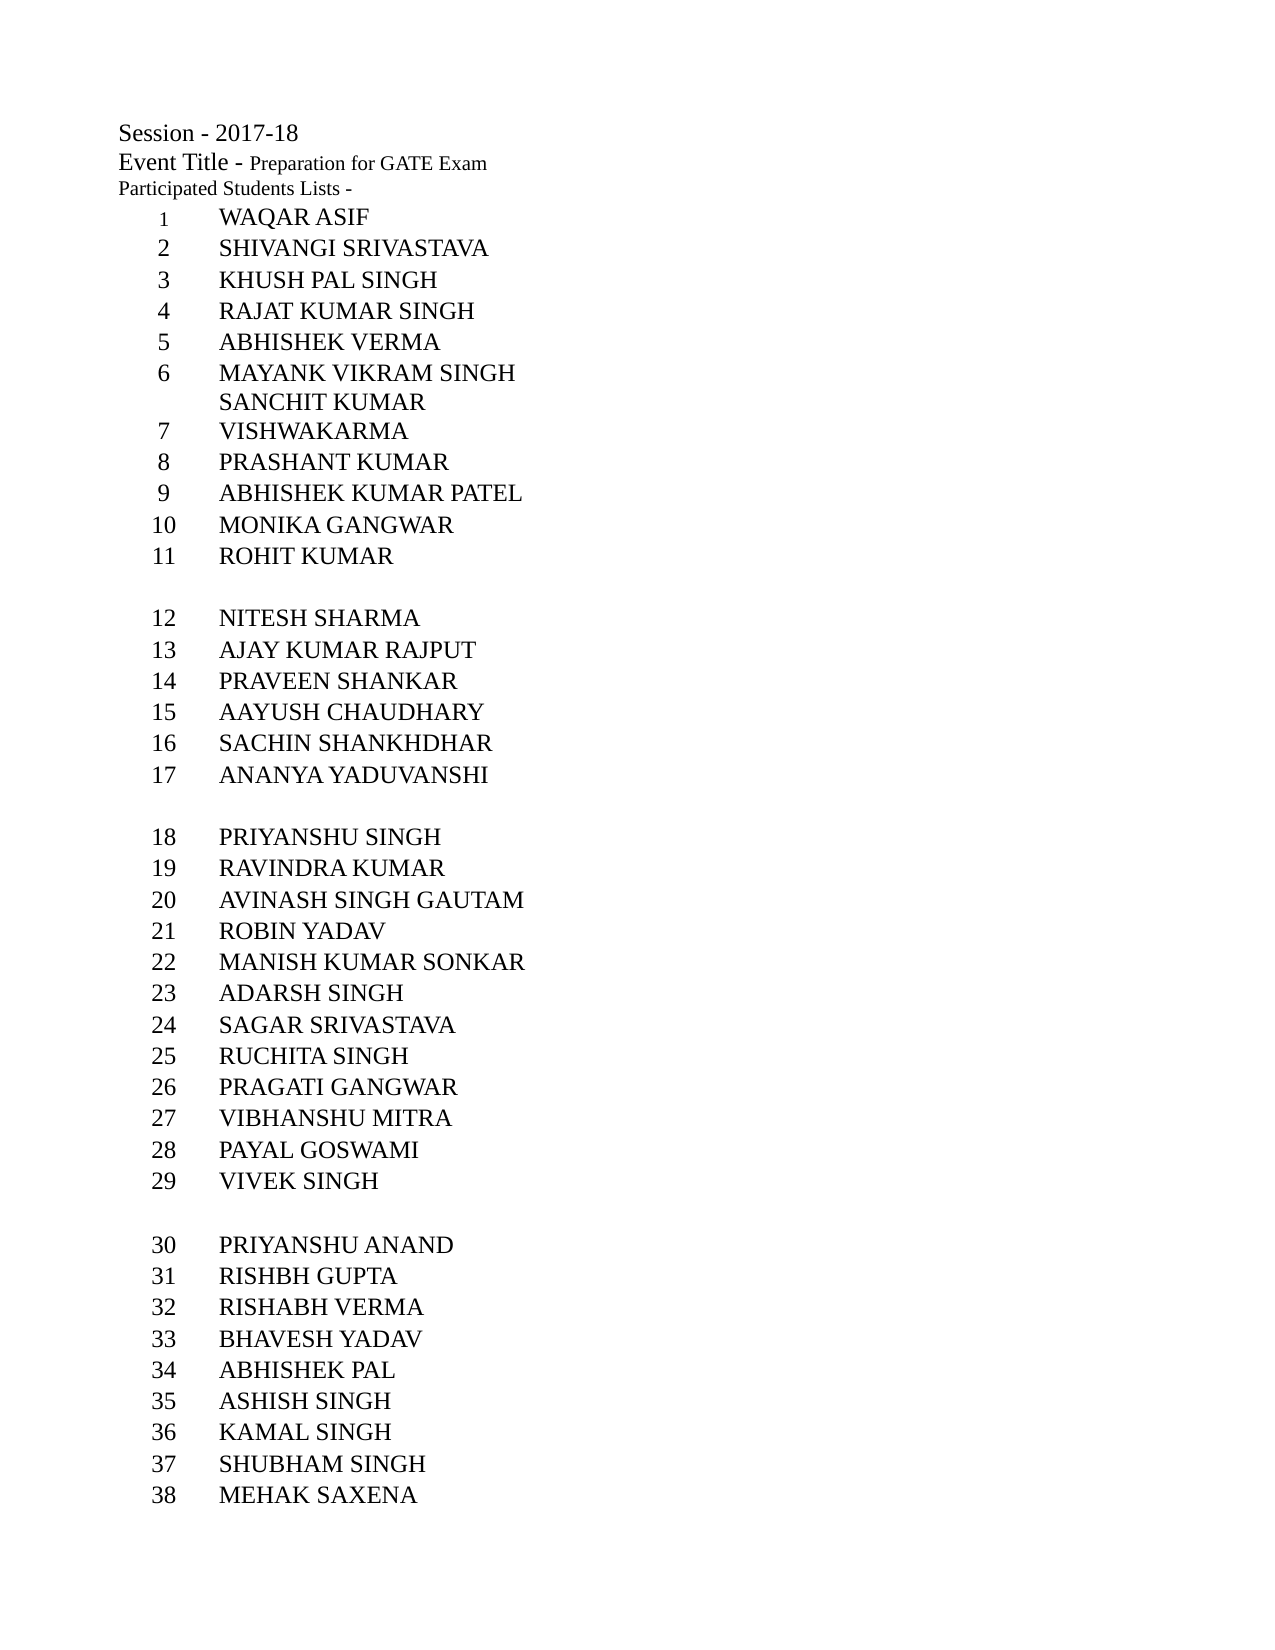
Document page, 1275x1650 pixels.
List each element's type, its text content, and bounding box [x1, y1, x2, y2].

table_cell 17 [112, 757, 215, 788]
table_cell ABHISHEK KUMAR PATEL [215, 476, 574, 507]
table_cell AAYUSH CHAUDHARY [215, 695, 574, 726]
table_cell 7 [112, 387, 215, 445]
table_cell ADARSH SINGH [215, 976, 574, 1007]
table_cell 23 [112, 976, 215, 1007]
table_cell 2 [112, 231, 215, 262]
table_cell 19 [112, 851, 215, 882]
table_cell 5 [112, 325, 215, 356]
table_cell 22 [112, 945, 215, 976]
table_cell 30 [112, 1195, 215, 1259]
table_cell MANISH KUMAR SONKAR [215, 945, 574, 976]
text Event Title - Preparation for GATE Exam [118, 147, 1157, 176]
table_cell AVINASH SINGH GAUTAM [215, 882, 574, 913]
table_cell 21 [112, 914, 215, 945]
table_cell RISHBH GUPTA [215, 1259, 574, 1290]
table_cell RAVINDRA KUMAR [215, 851, 574, 882]
table_cell PRAGATI GANGWAR [215, 1070, 574, 1101]
table_cell 13 [112, 632, 215, 663]
table_cell 26 [112, 1070, 215, 1101]
table_cell 6 [112, 356, 215, 387]
table_header WAQAR ASIF [215, 200, 574, 231]
table_cell 37 [112, 1446, 215, 1477]
table_cell 34 [112, 1353, 215, 1384]
table_cell SACHIN SHANKHDHAR [215, 726, 574, 757]
table_cell 4 [112, 294, 215, 325]
table_cell VIVEK SINGH [215, 1164, 574, 1195]
table_cell BHAVESH YADAV [215, 1321, 574, 1352]
table_cell RUCHITA SINGH [215, 1039, 574, 1070]
table_cell 29 [112, 1164, 215, 1195]
table_cell PRAVEEN SHANKAR [215, 664, 574, 695]
table_cell RISHABH VERMA [215, 1290, 574, 1321]
table_cell MONIKA GANGWAR [215, 507, 574, 538]
table_cell ABHISHEK VERMA [215, 325, 574, 356]
table_cell 38 [112, 1478, 215, 1509]
table_cell NITESH SHARMA [215, 570, 574, 632]
table_cell 25 [112, 1039, 215, 1070]
table_cell 18 [112, 789, 215, 851]
table_cell ROBIN YADAV [215, 914, 574, 945]
table_cell SHIVANGI SRIVASTAVA [215, 231, 574, 262]
table_cell 36 [112, 1415, 215, 1446]
table_cell 35 [112, 1384, 215, 1415]
table_cell 10 [112, 507, 215, 538]
table_cell 14 [112, 664, 215, 695]
table_cell SAGAR SRIVASTAVA [215, 1007, 574, 1038]
text Participated Students Lists - [118, 176, 1157, 200]
table_cell 15 [112, 695, 215, 726]
table_cell 9 [112, 476, 215, 507]
table_cell PRIYANSHU SINGH [215, 789, 574, 851]
table_cell PRASHANT KUMAR [215, 445, 574, 476]
table_cell 24 [112, 1007, 215, 1038]
table_cell 3 [112, 262, 215, 293]
table_cell PAYAL GOSWAMI [215, 1132, 574, 1163]
table_cell ANANYA YADUVANSHI [215, 757, 574, 788]
table_cell 16 [112, 726, 215, 757]
table_cell KAMAL SINGH [215, 1415, 574, 1446]
table_cell 33 [112, 1321, 215, 1352]
table_cell SANCHIT KUMAR VISHWAKARMA [215, 387, 574, 445]
table_cell ABHISHEK PAL [215, 1353, 574, 1384]
table_cell 31 [112, 1259, 215, 1290]
table_cell 27 [112, 1101, 215, 1132]
table_cell ASHISH SINGH [215, 1384, 574, 1415]
table_cell 12 [112, 570, 215, 632]
table_cell 11 [112, 539, 215, 570]
table_cell MEHAK SAXENA [215, 1478, 574, 1509]
table_cell AJAY KUMAR RAJPUT [215, 632, 574, 663]
table_cell SHUBHAM SINGH [215, 1446, 574, 1477]
table_cell 8 [112, 445, 215, 476]
table_cell KHUSH PAL SINGH [215, 262, 574, 293]
table_cell RAJAT KUMAR SINGH [215, 294, 574, 325]
text Session - 2017-18 [118, 118, 1157, 147]
table_cell VIBHANSHU MITRA [215, 1101, 574, 1132]
table_cell 28 [112, 1132, 215, 1163]
table_header 1 [112, 200, 215, 231]
table_cell MAYANK VIKRAM SINGH [215, 356, 574, 387]
table_cell 20 [112, 882, 215, 913]
table_cell ROHIT KUMAR [215, 539, 574, 570]
table_cell 32 [112, 1290, 215, 1321]
table_cell PRIYANSHU ANAND [215, 1195, 574, 1259]
